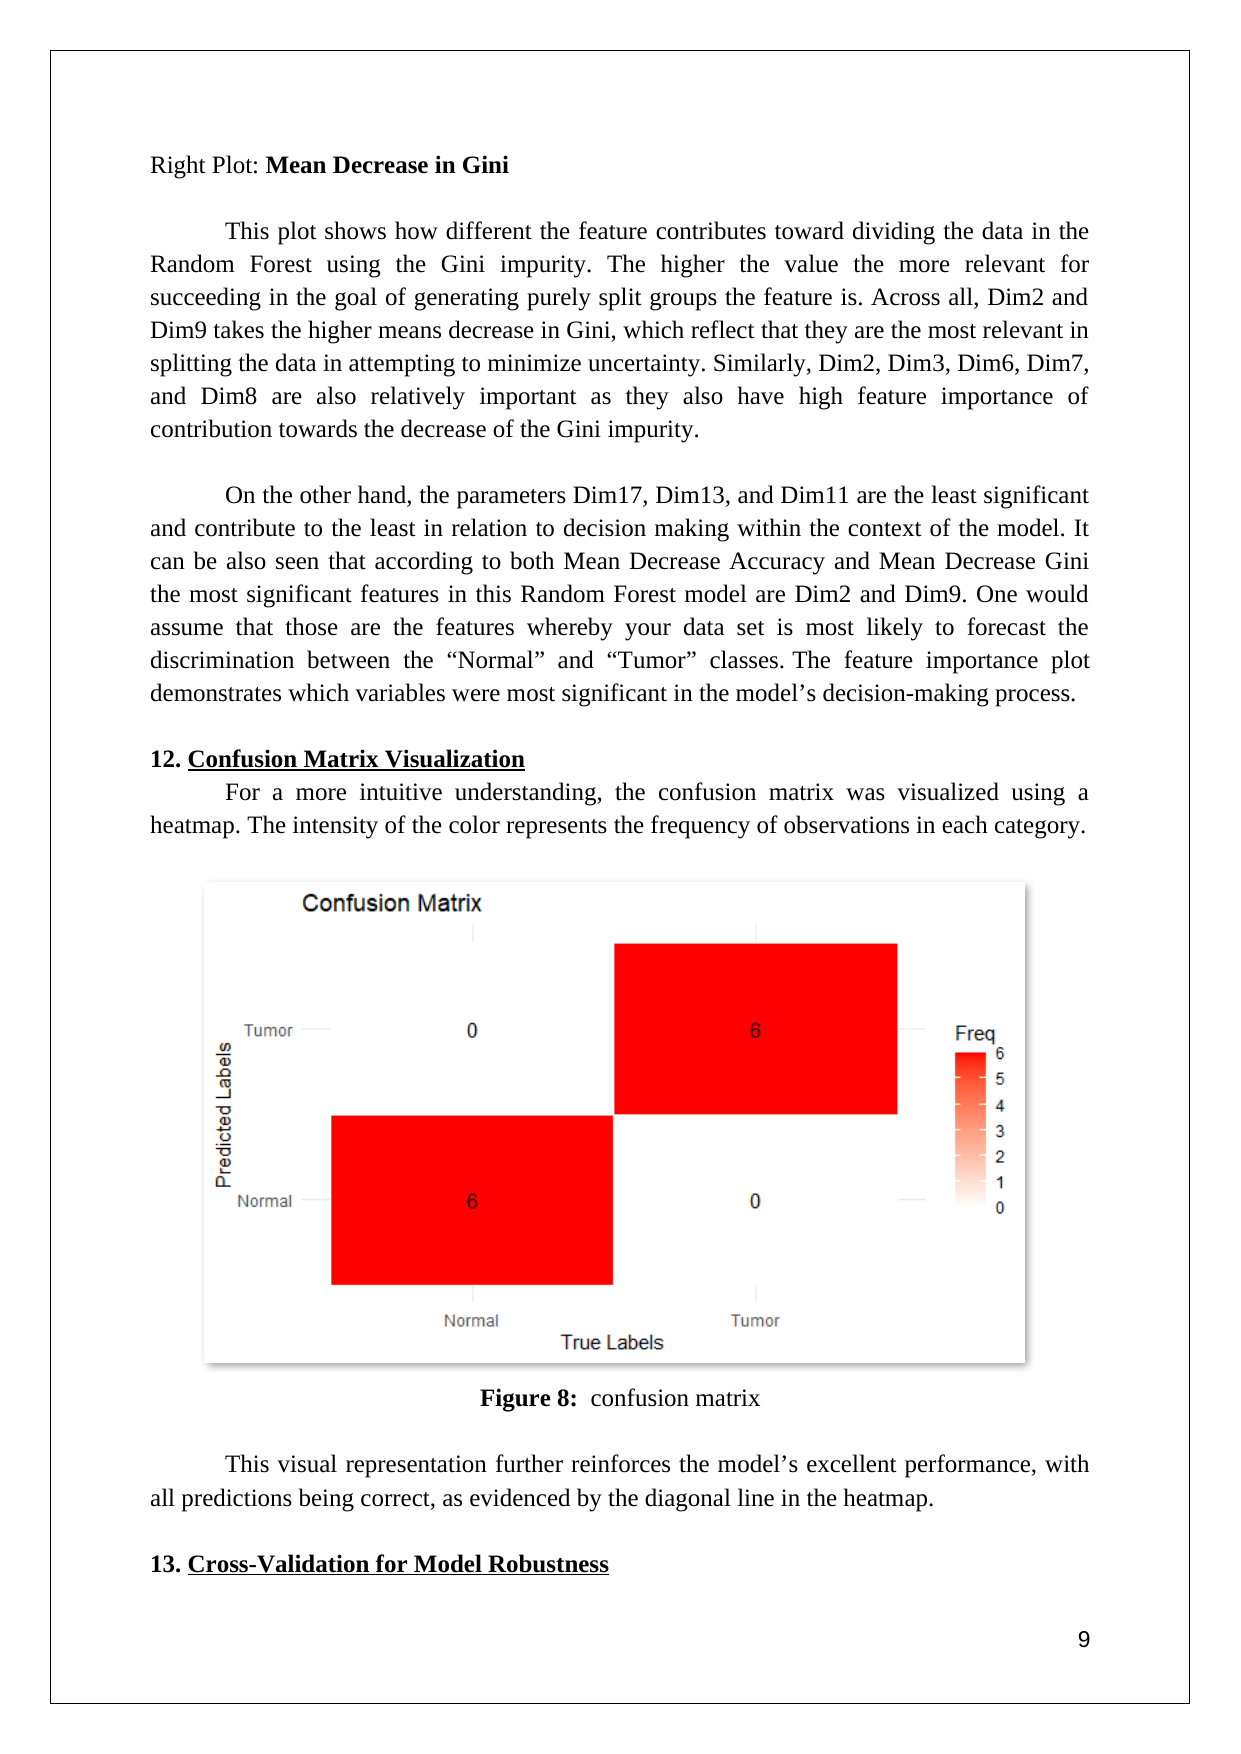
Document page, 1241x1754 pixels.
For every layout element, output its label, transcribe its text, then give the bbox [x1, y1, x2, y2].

text On the other hand, the parameters Dim17, Dim13, and Dim11 are the least significant and contribute to the least in relation to decision making within the context of the model. It can be also seen that according to both Mean Decrease Accuracy and Mean Decrease Gini the most significant features in this Random Forest model are Dim2 and Dim9. One would assume that those are the features whereby your data set is most likely to forecast the discrimination between the “Normal” and “Tumor” classes. The feature importance plot demonstrates which variables were most significant in the model’s decision-making process. [150, 480, 1090, 707]
text For a more intuitive understanding, the confusion matrix was visualized using a heatmap. The intensity of the color represents the frequency of observations in each category. [150, 777, 1090, 839]
list Cross-Validation for Model Robustness [150, 1549, 1090, 1577]
picture [204, 882, 1025, 1363]
text This plot shows how different the feature contributes toward dividing the data in the Random Forest using the Gini impurity. The higher the value the more relevant for succeeding in the goal of generating purely split groups the feature is. Across all, Dim2 and Dim9 takes the higher means decrease in Gini, which reflect that they are the most relevant in splitting the data in attempting to minimize uncertainty. Similarly, Dim2, Dim3, Dim6, Dim7, and Dim8 are also relatively important as they also have high feature importance of contribution towards the decrease of the Gini impurity. [150, 216, 1090, 443]
list Confusion Matrix Visualization [150, 744, 1090, 773]
text This visual representation further reinforces the model’s excellent performance, with all predictions being correct, as evidenced by the diagonal line in the heatmap. [150, 1449, 1090, 1511]
text Right Plot: Mean Decrease in Gini [150, 150, 1090, 179]
text Figure 8: confusion matrix [150, 1383, 1090, 1412]
